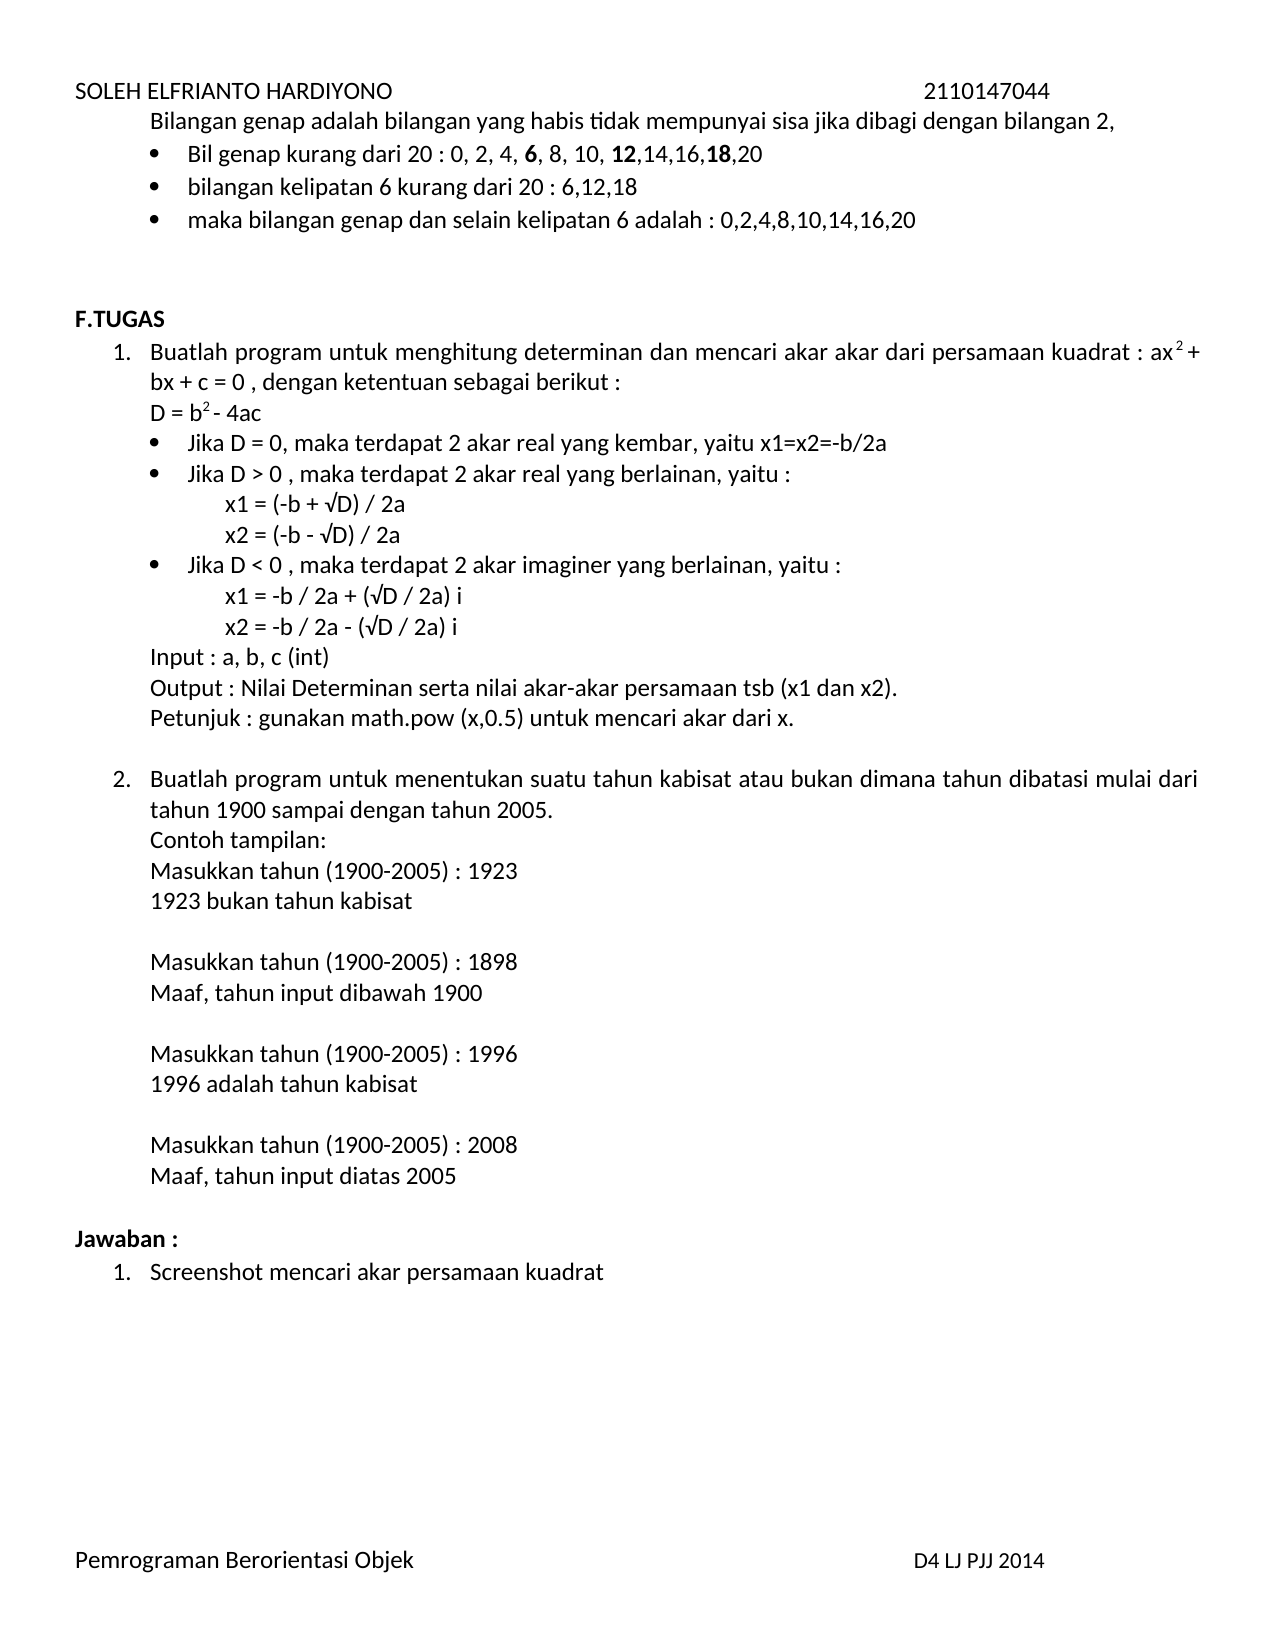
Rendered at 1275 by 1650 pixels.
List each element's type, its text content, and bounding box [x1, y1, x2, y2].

list bilangan kelipatan 6 kurang dari 20 : 6,12,18 [150, 171, 1200, 202]
list Bil genap kurang dari 20 : 0, 2, 4, 6, 8, 10, 12,14,16,18,20 [150, 138, 1200, 169]
text D = b2 - 4ac [150, 397, 1200, 427]
list Jika D = 0, maka terdapat 2 akar real yang kembar, yaitu x1=x2=-b/2a [150, 427, 1200, 458]
text F.TUGAS [75, 303, 1200, 333]
text Masukkan tahun (1900-2005) : 1996 [150, 1038, 1200, 1068]
list Buatlah program untuk menghitung determinan dan mencari akar akar dari persamaan kuadrat : ax2 + bx + c = 0 , dengan ketentuan sebagai berikut : [112, 336, 1200, 397]
text 1996 adalah tahun kabisat [150, 1068, 1200, 1099]
text Masukkan tahun (1900-2005) : 1898 [150, 946, 1200, 977]
text x1 = -b / 2a + (√D / 2a) i [187, 580, 1200, 611]
list Jika D > 0 , maka terdapat 2 akar real yang berlainan, yaitu : [150, 458, 1200, 488]
list Screenshot mencari akar persamaan kuadrat [112, 1256, 1200, 1287]
list Bilangan genap adalah bilangan yang habis tidak mempunyai sisa jika dibagi dengan bilangan 2, [150, 106, 1200, 136]
list Buatlah program untuk menentukan suatu tahun kabisat atau bukan dimana tahun dibatasi mulai dari tahun 1900 sampai dengan tahun 2005. [112, 763, 1200, 824]
text Output : Nilai Determinan serta nilai akar-akar persamaan tsb (x1 dan x2). [75, 672, 1200, 702]
text Petunjuk : gunakan math.pow (x,0.5) untuk mencari akar dari x. [75, 702, 1200, 733]
text Input : a, b, c (int) [75, 641, 1200, 672]
text Maaf, tahun input diatas 2005 [75, 1160, 1200, 1191]
list Jika D < 0 , maka terdapat 2 akar imaginer yang berlainan, yaitu : [150, 549, 1200, 580]
text x2 = (-b - √D) / 2a [225, 519, 1200, 549]
text Masukkan tahun (1900-2005) : 2008 [150, 1129, 1200, 1160]
text Contoh tampilan: [150, 824, 1200, 855]
text Jawaban : [75, 1223, 1200, 1254]
text x2 = -b / 2a - (√D / 2a) i [187, 611, 1200, 641]
text 1923 bukan tahun kabisat [150, 885, 1200, 916]
text Masukkan tahun (1900-2005) : 1923 [150, 855, 1200, 885]
text Maaf, tahun input dibawah 1900 [150, 977, 1200, 1007]
list maka bilangan genap dan selain kelipatan 6 adalah : 0,2,4,8,10,14,16,20 [150, 204, 1200, 235]
text x1 = (-b + √D) / 2a [225, 488, 1200, 519]
